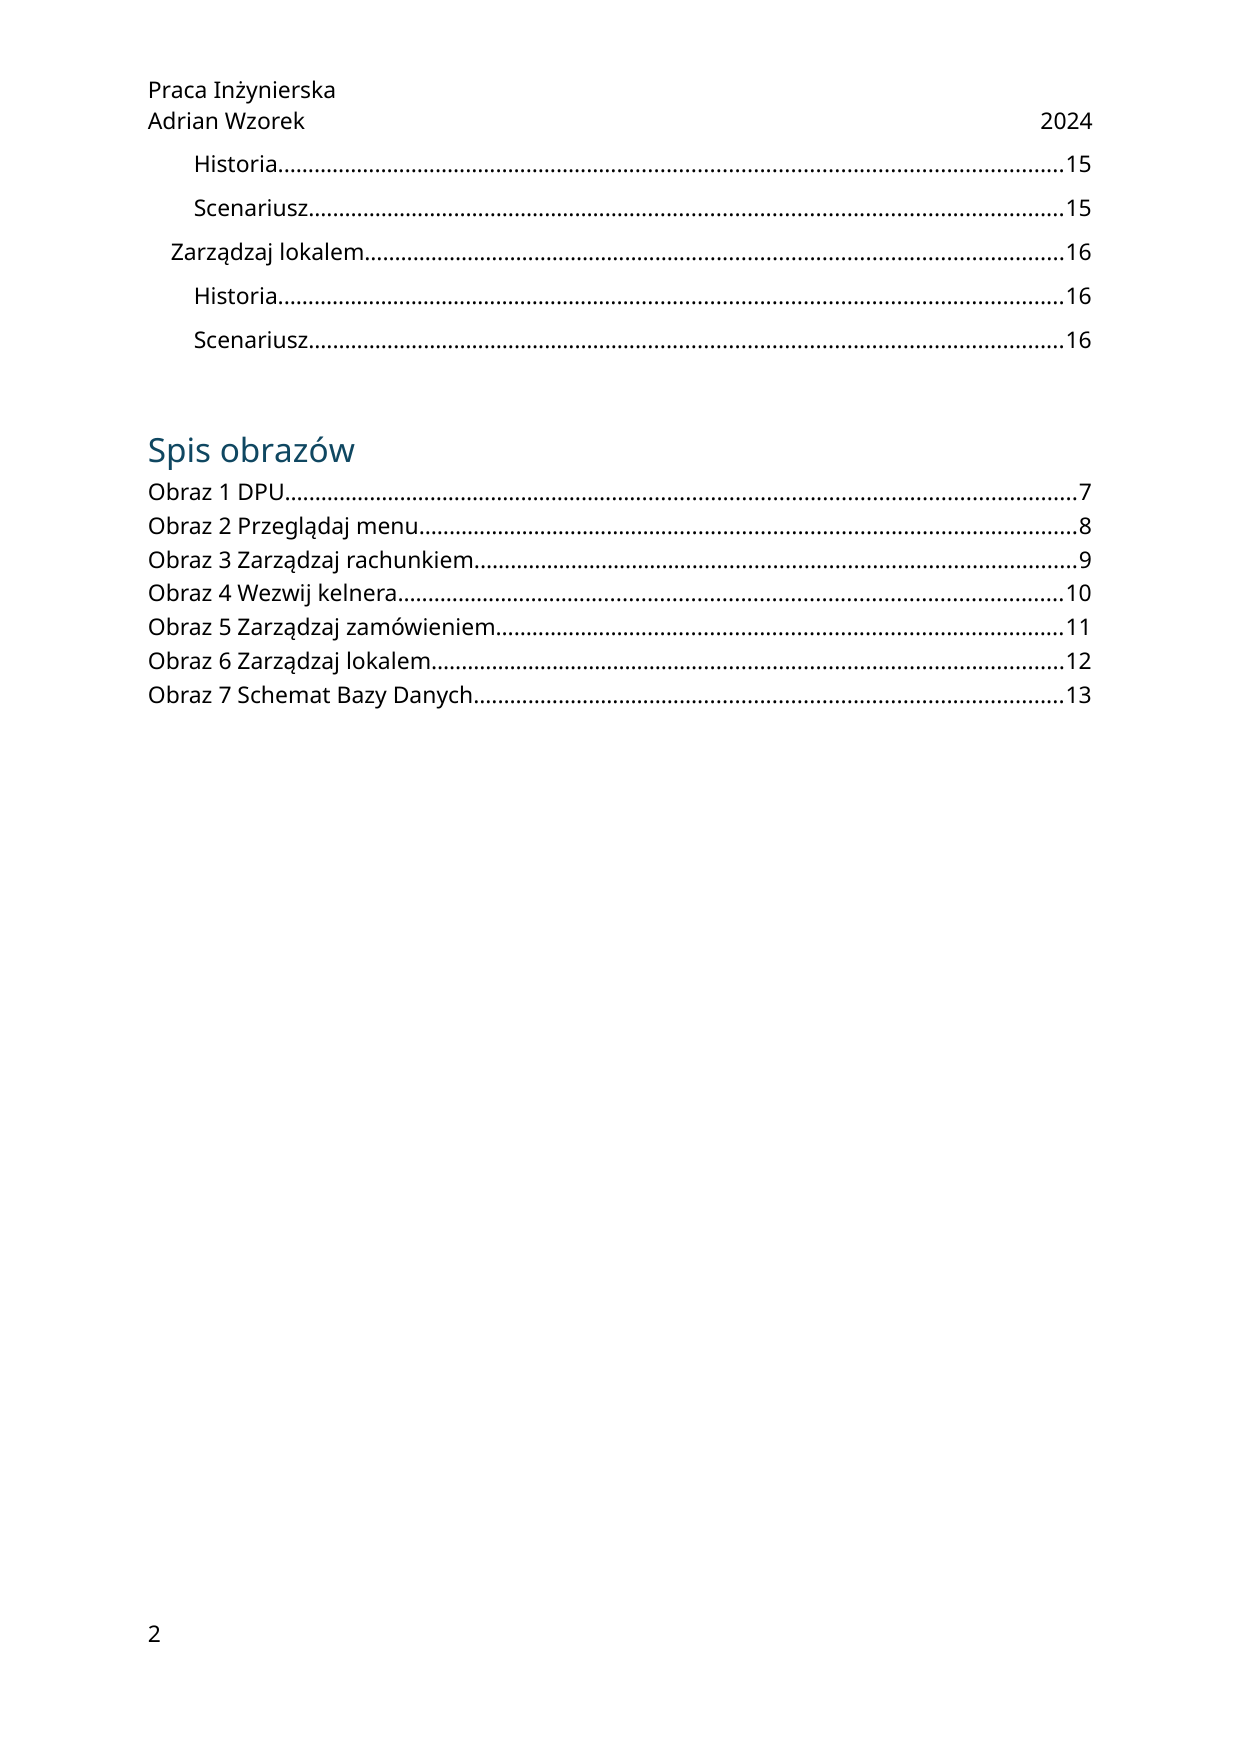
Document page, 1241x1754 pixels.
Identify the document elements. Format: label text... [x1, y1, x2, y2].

text Obraz 1 DPU 7 [148, 476, 1093, 507]
text Obraz 5 Zarządzaj zamówieniem 11 [148, 611, 1093, 642]
text Obraz 7 Schemat Bazy Danych 13 [148, 679, 1093, 710]
subtitle Spis obrazów [148, 427, 1093, 473]
text Obraz 3 Zarządzaj rachunkiem 9 [148, 544, 1093, 575]
text Obraz 6 Zarządzaj lokalem 12 [148, 645, 1093, 676]
text Obraz 2 Przeglądaj menu 8 [148, 510, 1093, 541]
text Obraz 4 Wezwij kelnera 10 [148, 577, 1093, 609]
